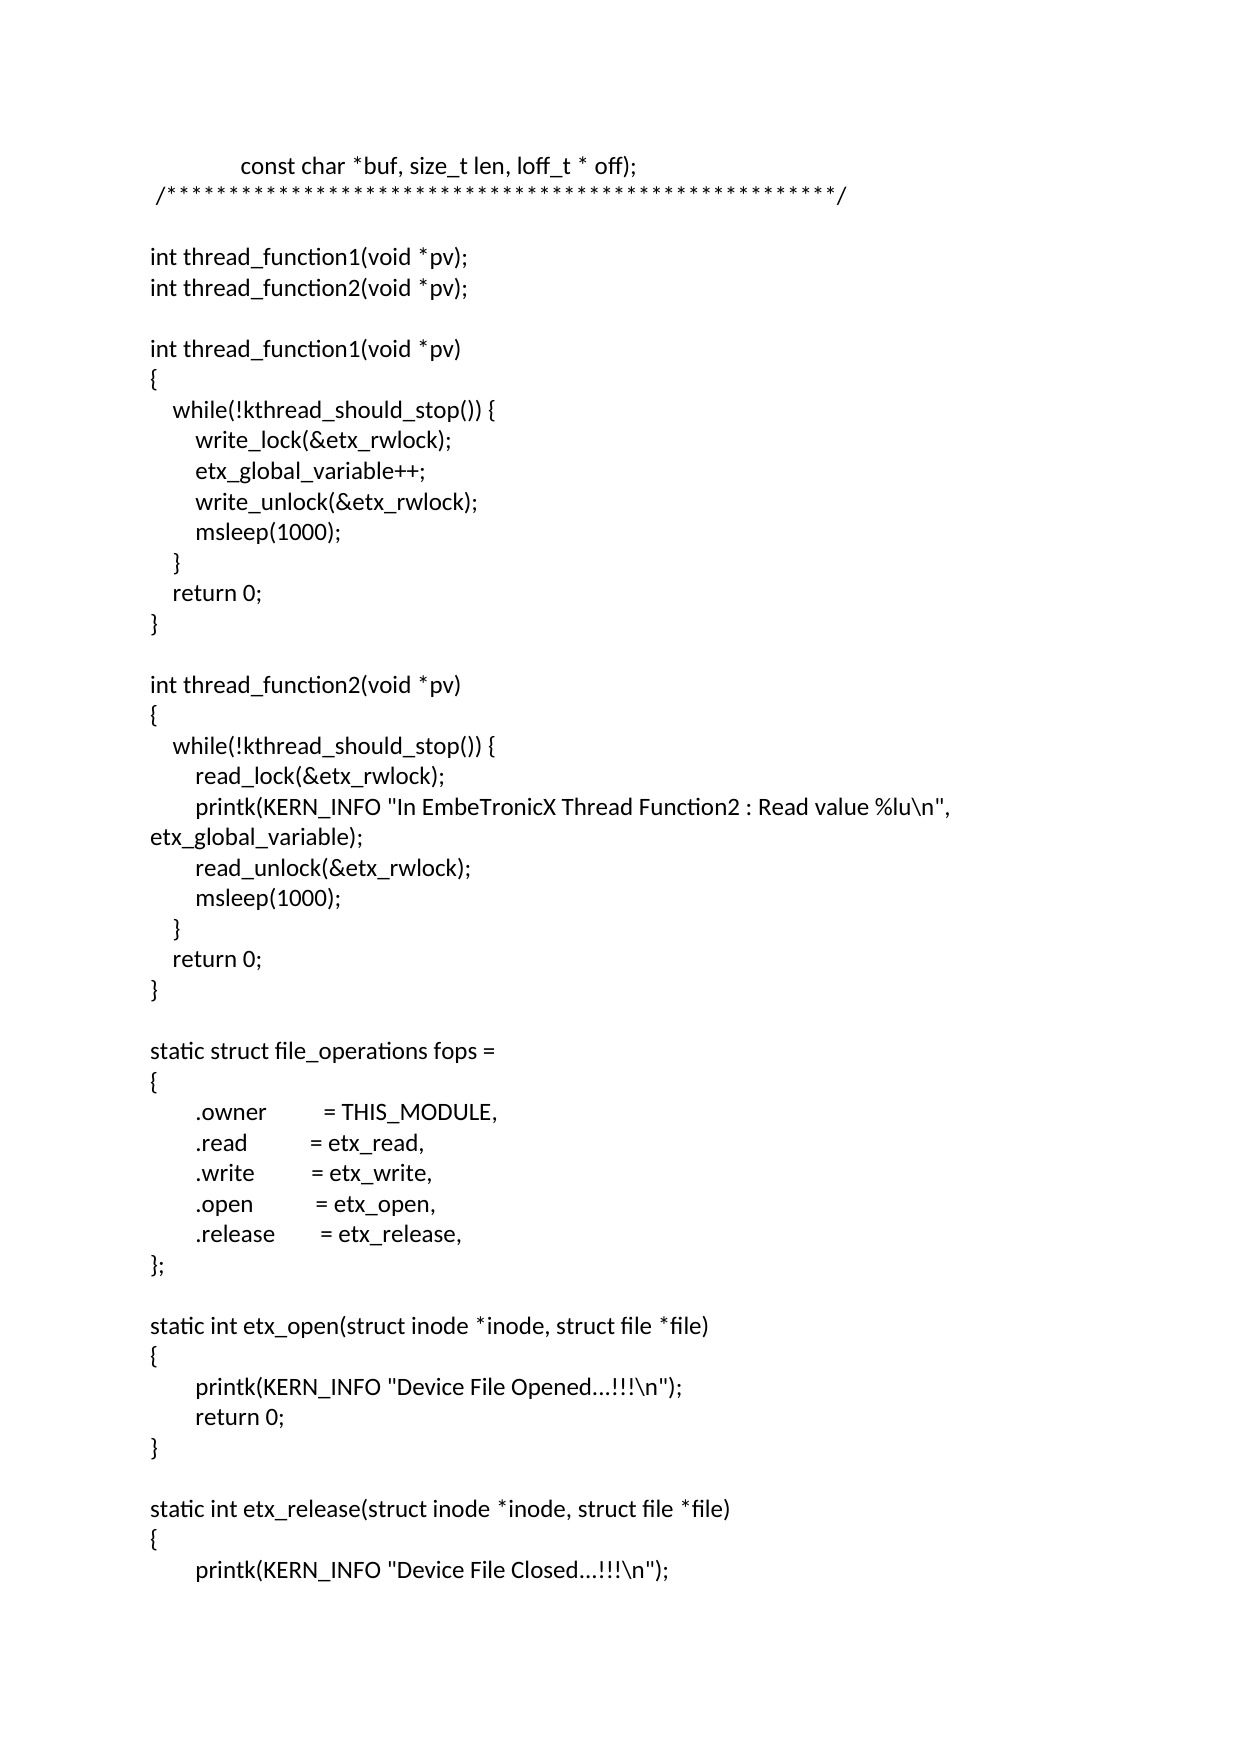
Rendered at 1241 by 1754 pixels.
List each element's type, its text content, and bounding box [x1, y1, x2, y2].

text static struct file_operations fops = [150, 1035, 1090, 1066]
text while(!kthread_should_stop()) { [150, 730, 1090, 760]
text printk(KERN_INFO "In EmbeTronicX Thread Function2 : Read value %lu\n", etx_global_variable); [150, 791, 1090, 852]
text { [150, 699, 1090, 730]
text int thread_function2(void *pv); [150, 272, 1090, 303]
text }; [150, 1249, 1090, 1279]
text } [150, 608, 1090, 638]
text static int etx_open(struct inode *inode, struct file *file) [150, 1310, 1090, 1340]
text { [150, 364, 1090, 394]
text msleep(1000); [150, 882, 1090, 913]
text return 0; [150, 1401, 1090, 1432]
text int thread_function1(void *pv) [150, 333, 1090, 364]
text .owner = THIS_MODULE, [150, 1096, 1090, 1127]
text { [150, 1523, 1090, 1554]
text /******************************************************/ [150, 181, 1090, 211]
text read_unlock(&etx_rwlock); [150, 852, 1090, 882]
text return 0; [150, 943, 1090, 974]
text read_lock(&etx_rwlock); [150, 760, 1090, 791]
text const char *buf, size_t len, loff_t * off); [150, 150, 1090, 181]
text while(!kthread_should_stop()) { [150, 394, 1090, 425]
text .open = etx_open, [150, 1188, 1090, 1218]
text } [150, 547, 1090, 577]
text etx_global_variable++; [150, 455, 1090, 486]
text int thread_function1(void *pv); [150, 242, 1090, 272]
text printk(KERN_INFO "Device File Opened...!!!\n"); [150, 1371, 1090, 1401]
text .read = etx_read, [150, 1127, 1090, 1157]
text msleep(1000); [150, 516, 1090, 547]
text return 0; [150, 577, 1090, 608]
text write_lock(&etx_rwlock); [150, 425, 1090, 455]
text { [150, 1066, 1090, 1096]
text static int etx_release(struct inode *inode, struct file *file) [150, 1493, 1090, 1523]
text } [150, 913, 1090, 943]
text printk(KERN_INFO "Device File Closed...!!!\n"); [150, 1554, 1090, 1584]
text } [150, 1432, 1090, 1462]
text int thread_function2(void *pv) [150, 669, 1090, 699]
text { [150, 1340, 1090, 1371]
text write_unlock(&etx_rwlock); [150, 486, 1090, 516]
text } [150, 974, 1090, 1004]
text .release = etx_release, [150, 1218, 1090, 1249]
text .write = etx_write, [150, 1157, 1090, 1188]
